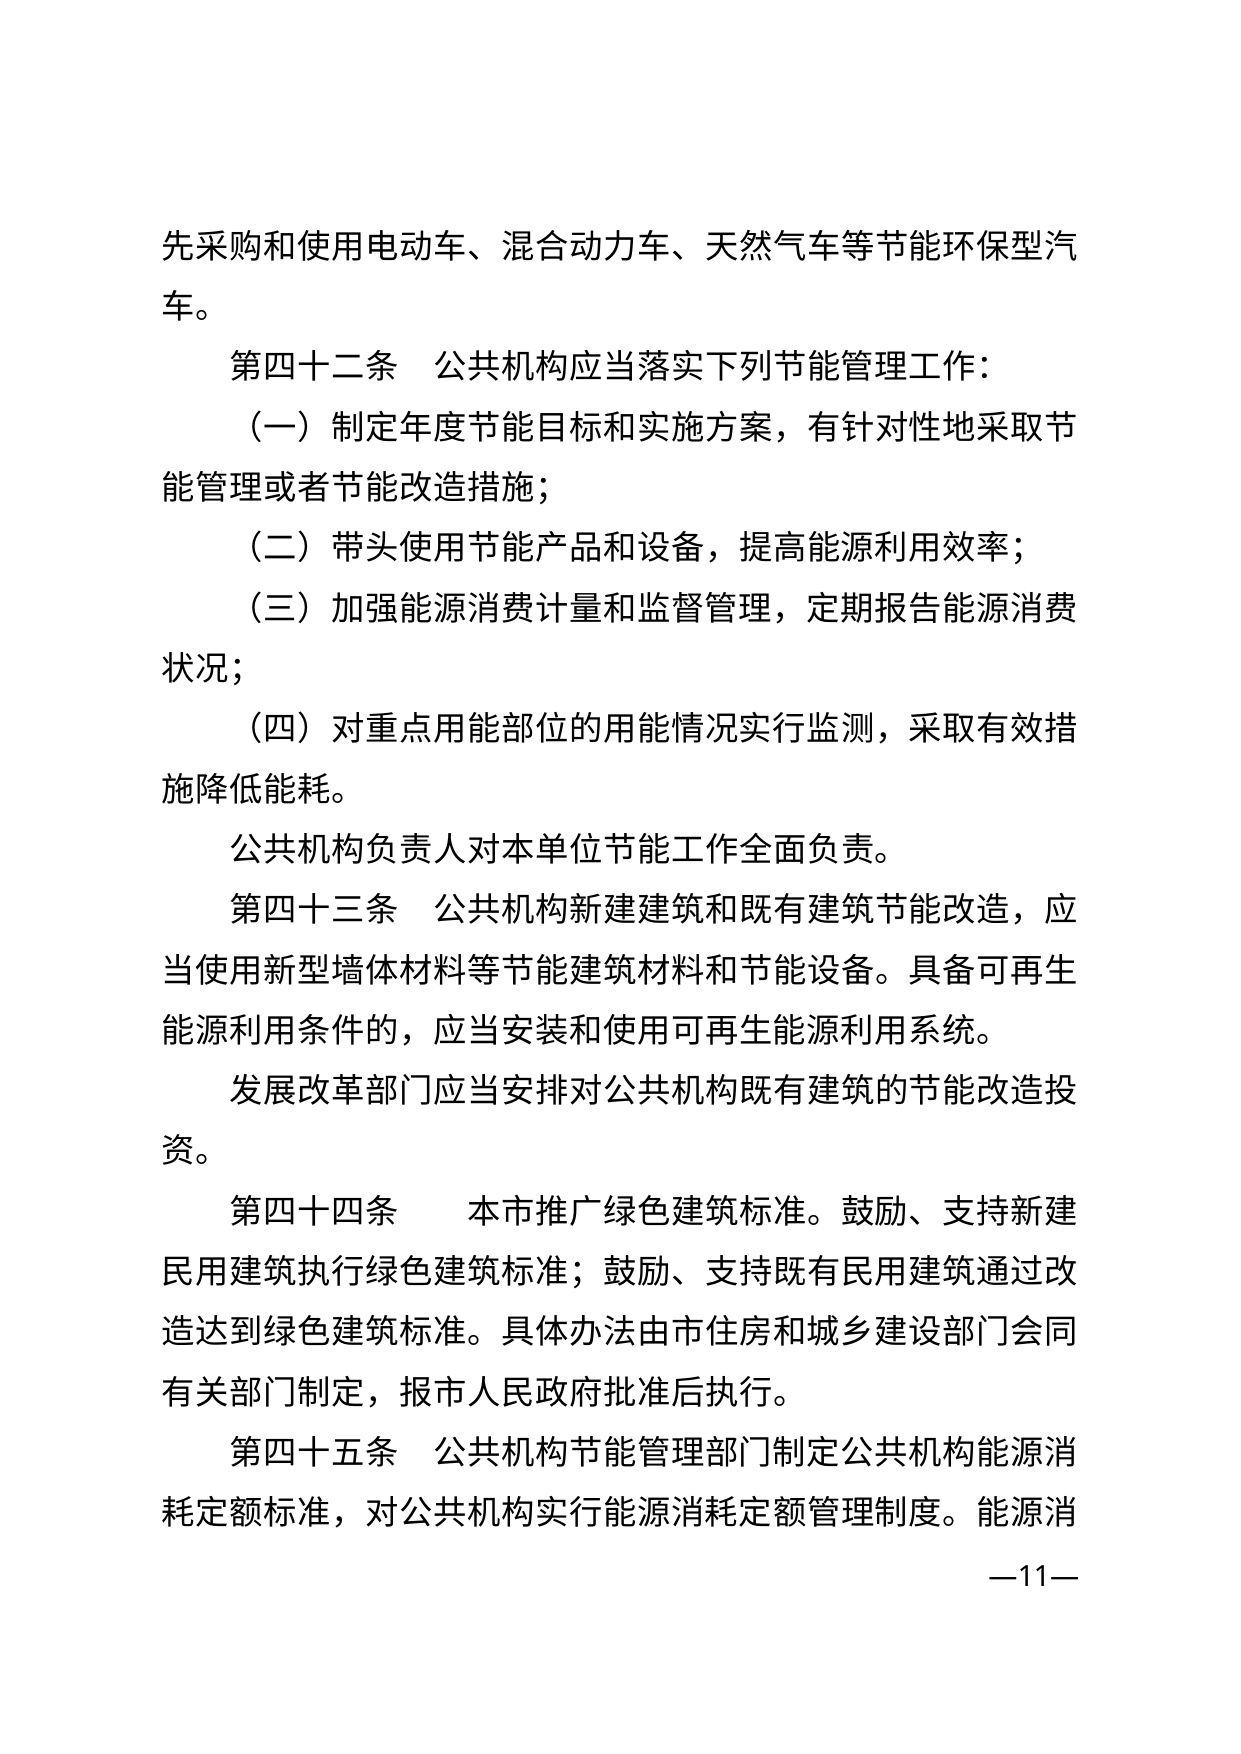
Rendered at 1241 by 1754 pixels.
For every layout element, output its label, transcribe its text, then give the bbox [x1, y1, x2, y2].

text （三）加强能源消费计量和监督管理，定期报告能源消费状况； [162, 575, 1078, 696]
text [162, 1420, 1078, 1540]
text 发展改革部门应当安排对公共机构既有建筑的节能改造投资。 [162, 1058, 1078, 1178]
text 第四十四条 本市推广绿色建筑标准。鼓励、支持新建民用建筑执行绿色建筑标准；鼓励、支持既有民用建筑通过改造达到绿色建筑标准。具体办法由市住房和城乡建设部门会同有关部门制定，报市人民政府批准后执行。 [162, 1178, 1078, 1420]
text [162, 213, 1078, 334]
text 第四十三条 公共机构新建建筑和既有建筑节能改造，应当使用新型墙体材料等节能建筑材料和节能设备。具备可再生能源利用条件的，应当安装和使用可再生能源利用系统。 [162, 877, 1078, 1058]
text （二）带头使用节能产品和设备，提高能源利用效率； [162, 515, 1078, 575]
text 公共机构负责人对本单位节能工作全面负责。 [162, 817, 1078, 877]
text （四）对重点用能部位的用能情况实行监测，采取有效措施降低能耗。 [162, 696, 1078, 817]
text 第四十二条 公共机构应当落实下列节能管理工作： [162, 334, 1078, 394]
text （一）制定年度节能目标和实施方案，有针对性地采取节能管理或者节能改造措施； [162, 394, 1078, 515]
